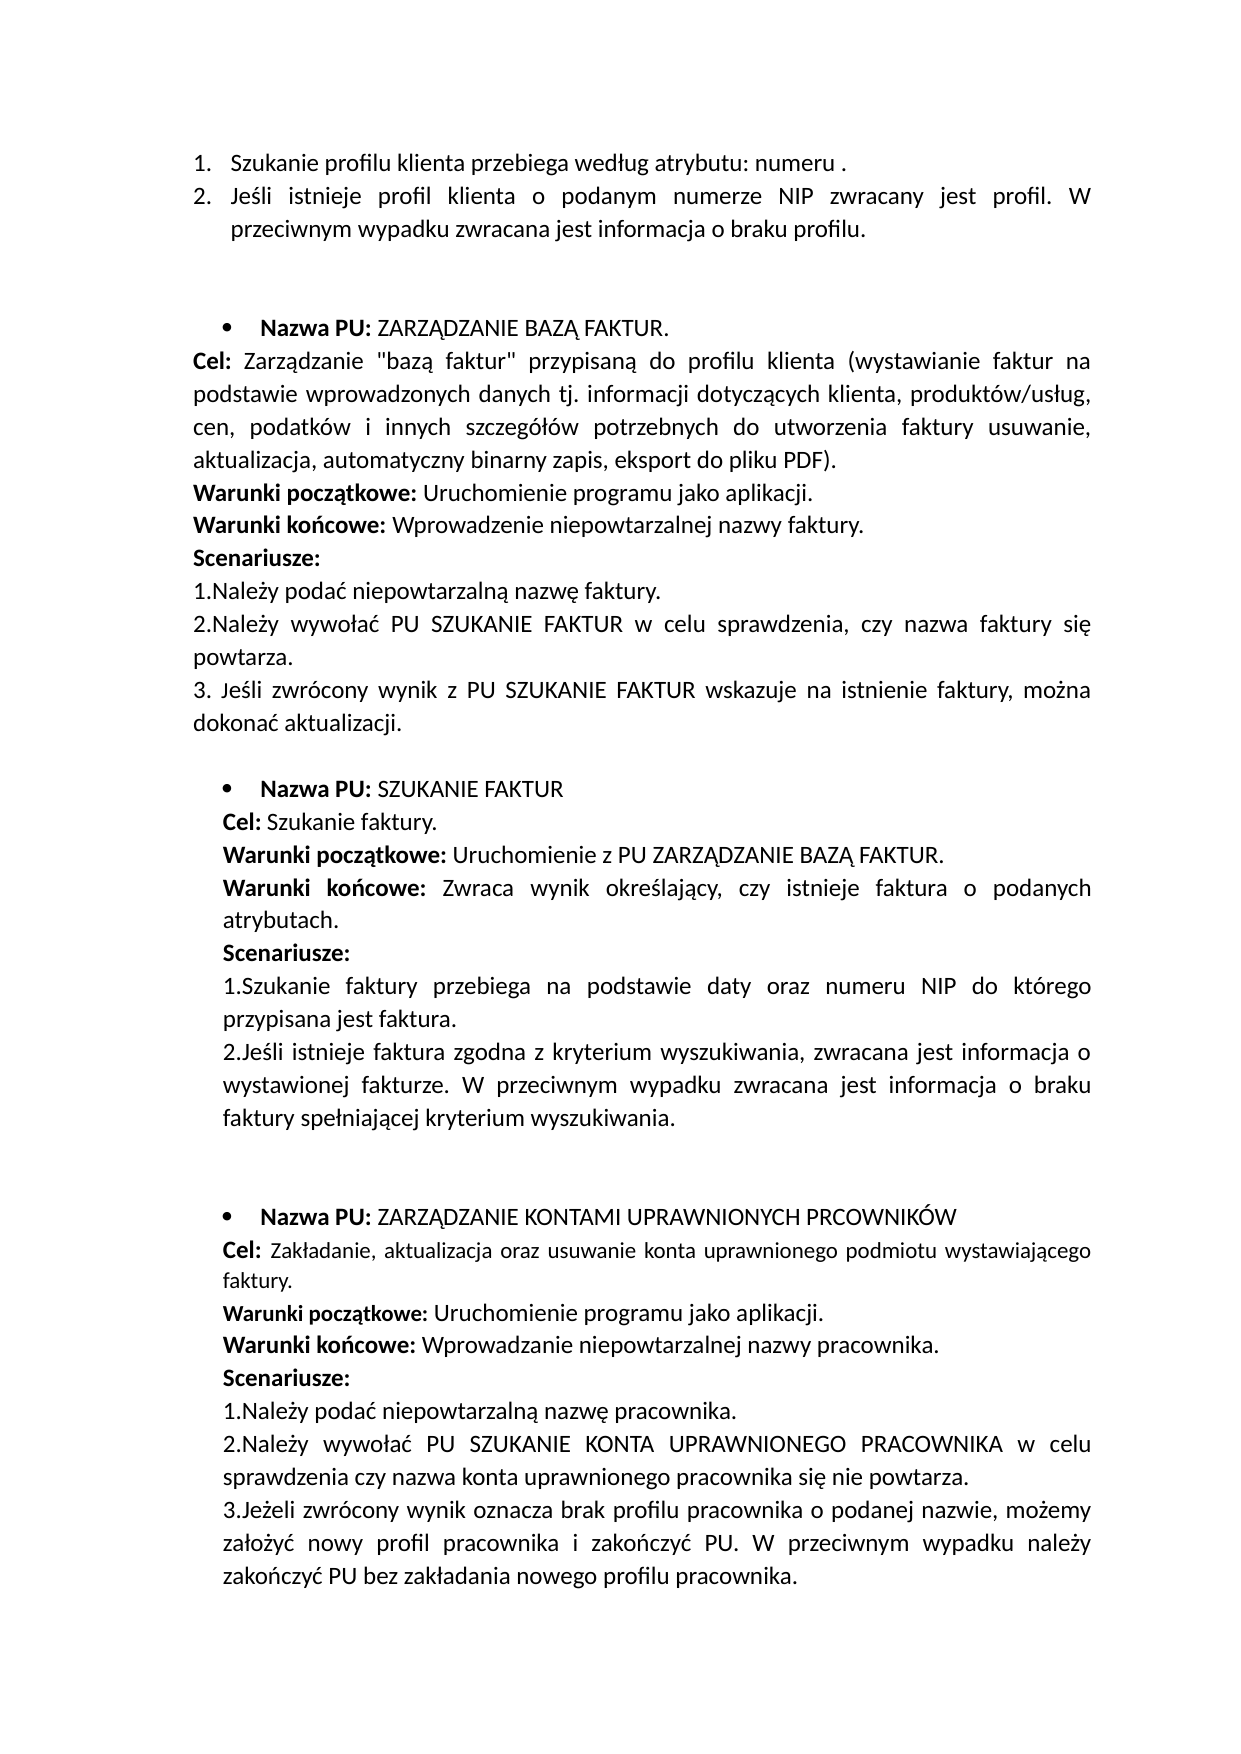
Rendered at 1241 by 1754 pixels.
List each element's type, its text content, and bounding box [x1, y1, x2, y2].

text Cel: Zarządzanie "bazą faktur" przypisaną do profilu klienta (wystawianie faktur na podstawie wprowadzonych danych tj. informacji dotyczących klienta, produktów/usług, cen, podatków i innych szczegółów potrzebnych do utworzenia faktury usuwanie, aktualizacja, automatyczny binarny zapis, eksport do pliku PDF). [193, 345, 1093, 474]
text Cel: Zakładanie, aktualizacja oraz usuwanie konta uprawnionego podmiotu wystawiającego faktury. [223, 1234, 1093, 1294]
text Warunki początkowe: Uruchomienie programu jako aplikacji. [193, 477, 1093, 507]
text 1.Szukanie faktury przebiega na podstawie daty oraz numeru NIP do którego przypisana jest faktura. [223, 971, 1093, 1034]
text 2.Należy wywołać PU SZUKANIE FAKTUR w celu sprawdzenia, czy nazwa faktury się powtarza. [193, 608, 1093, 672]
text Warunki końcowe: Wprowadzanie niepowtarzalnej nazwy pracownika. [223, 1330, 1093, 1360]
text 3. Jeśli zwrócony wynik z PU SZUKANIE FAKTUR wskazuje na istnienie faktury, można dokonać aktualizacji. [193, 674, 1093, 738]
list Nazwa PU: SZUKANIE FAKTUR [223, 773, 1093, 803]
text Cel: Szukanie faktury. [223, 806, 1093, 836]
list Szukanie profilu klienta przebiega według atrybutu: numeru . [193, 148, 1093, 178]
list Nazwa PU: ZARZĄDZANIE KONTAMI UPRAWNIONYCH PRCOWNIKÓW [223, 1201, 1093, 1231]
text Scenariusze: [223, 1363, 1093, 1393]
text Warunki końcowe: Wprowadzenie niepowtarzalnej nazwy faktury. [193, 510, 1093, 540]
text Scenariusze: [223, 938, 1093, 968]
list Jeśli istnieje profil klienta o podanym numerze NIP zwracany jest profil. W przeciwnym wypadku zwracana jest informacja o braku profilu. [193, 181, 1093, 244]
text 1.Należy podać niepowtarzalną nazwę faktury. [193, 576, 1093, 606]
text Warunki końcowe: Zwraca wynik określający, czy istnieje faktura o podanych atrybutach. [223, 872, 1093, 935]
text Warunki początkowe: Uruchomienie z PU ZARZĄDZANIE BAZĄ FAKTUR. [223, 839, 1093, 869]
text 2.Jeśli istnieje faktura zgodna z kryterium wyszukiwania, zwracana jest informacja o wystawionej fakturze. W przeciwnym wypadku zwracana jest informacja o braku faktury spełniającej kryterium wyszukiwania. [223, 1036, 1093, 1133]
list Nazwa PU: ZARZĄDZANIE BAZĄ FAKTUR. [223, 312, 1093, 343]
text 3.Jeżeli zwrócony wynik oznacza brak profilu pracownika o podanej nazwie, możemy założyć nowy profil pracownika i zakończyć PU. W przeciwnym wypadku należy zakończyć PU bez zakładania nowego profilu pracownika. [223, 1494, 1093, 1591]
text Scenariusze: [193, 543, 1093, 573]
text 2.Należy wywołać PU SZUKANIE KONTA UPRAWNIONEGO PRACOWNIKA w celu sprawdzenia czy nazwa konta uprawnionego pracownika się nie powtarza. [223, 1428, 1093, 1492]
text Warunki początkowe: Uruchomienie programu jako aplikacji. [223, 1297, 1093, 1327]
text 1.Należy podać niepowtarzalną nazwę pracownika. [223, 1396, 1093, 1426]
